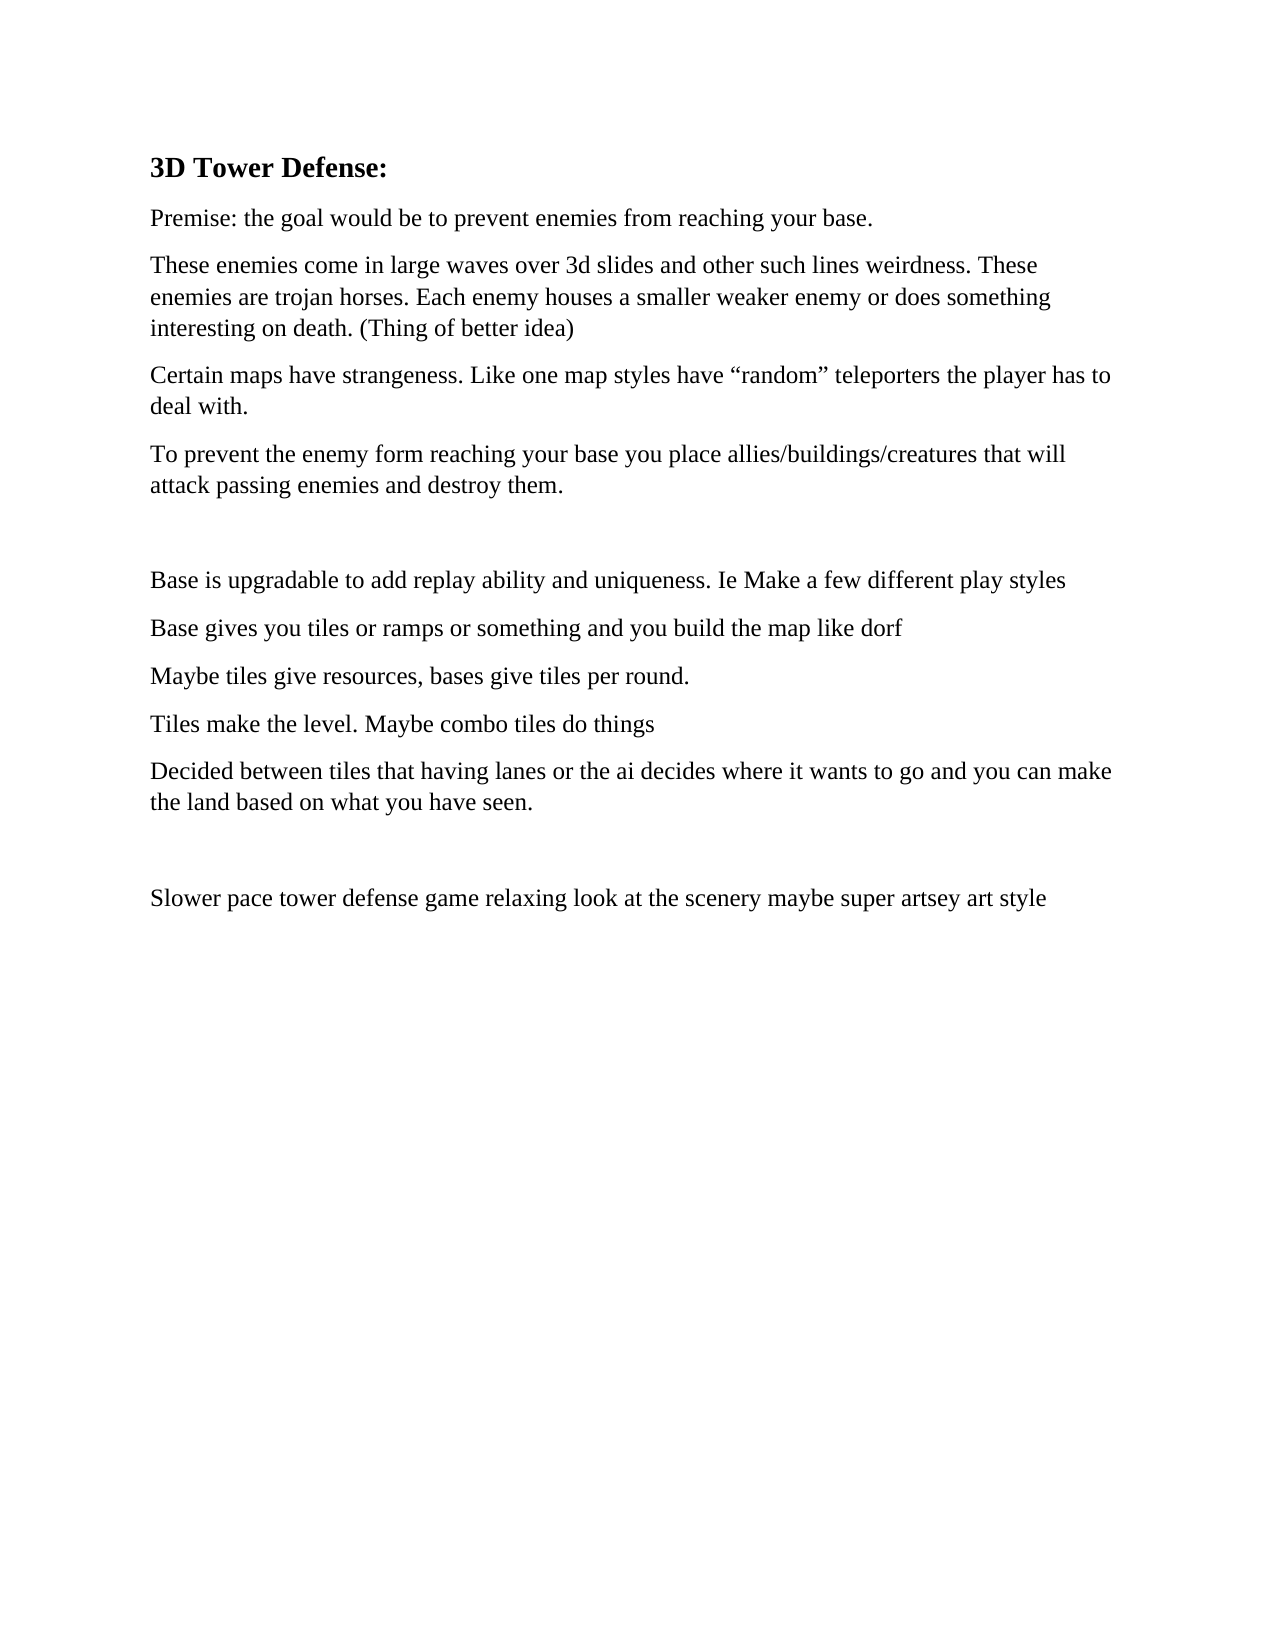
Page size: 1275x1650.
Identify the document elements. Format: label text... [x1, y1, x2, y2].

text Tiles make the level. Maybe combo tiles do things [150, 709, 1125, 737]
text To prevent the enemy form reaching your base you place allies/buildings/creatures that will attack passing enemies and destroy them. [150, 439, 1125, 499]
text Certain maps have strangeness. Like one map styles have “random” teleporters the player has to deal with. [150, 360, 1125, 420]
text Base is upgradable to add replay ability and uniqueness. Ie Make a few different play styles [150, 566, 1125, 594]
text Decided between tiles that having lanes or the ai decides where it wants to go and you can make the land based on what you have seen. [150, 756, 1125, 816]
text These enemies come in large waves over 3d slides and other such lines weirdness. These enemies are trojan horses. Each enemy houses a smaller weaker enemy or does something interesting on death. (Thing of better idea) [150, 251, 1125, 341]
text Base gives you tiles or ramps or something and you build the map like dorf [150, 613, 1125, 642]
text Slower pace tower defense game relaxing look at the scenery maybe super artsey art style [150, 883, 1125, 912]
text 3D Tower Defense: [150, 150, 1125, 183]
text Premise: the goal would be to prevent enemies from reaching your base. [150, 203, 1125, 232]
text Maybe tiles give resources, bases give tiles per round. [150, 661, 1125, 690]
